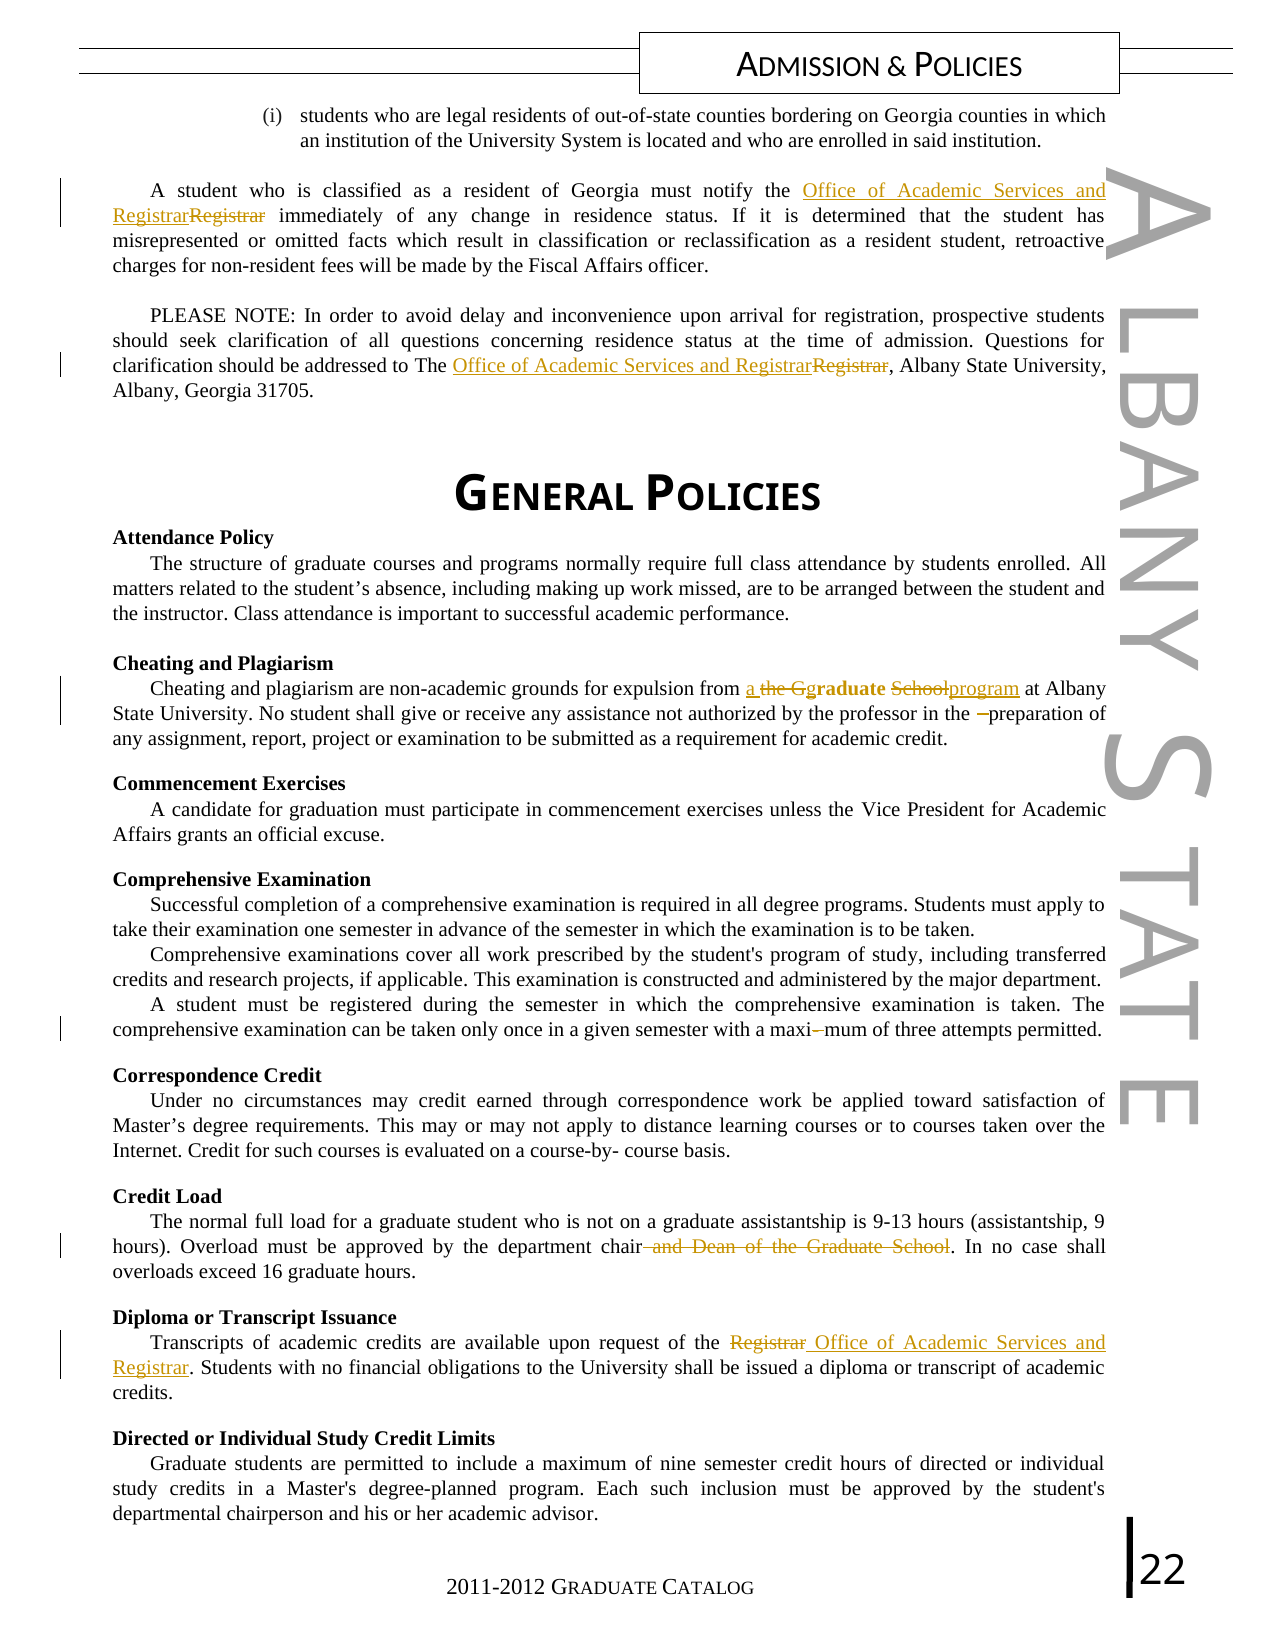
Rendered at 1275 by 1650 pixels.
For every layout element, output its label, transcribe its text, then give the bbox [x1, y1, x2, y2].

text The structure of graduate courses and programs normally require full class attendance by students enrolled. All matters related to the student’s absence, including making up work missed, are to be arranged between the student and the instructor. Class attendance is important to successful academic performance. [112, 550, 1106, 624]
subtitle Credit Load [75, 1184, 1125, 1208]
text Cheating and plagiarism are non-academic grounds for expulsion from raduate at Albany State University. No student shall give or receive any assistance not authorized by the professor in the preparation of any assignment, report, project or examination to be submitted as a requirement for academic credit. [112, 676, 1106, 749]
subtitle Directed or Individual Study Credit Limits [75, 1426, 1125, 1450]
text Transcripts of academic credits are available upon request of the . Students with no financial obligations to the University shall be issued a diploma or transcript of academic credits. [112, 1330, 1106, 1404]
text The normal full load for a graduate student who is not on a graduate assistantship is 9-13 hours (assistantship, 9 hours). Overload must be approved by the department chair. In no case shall overloads exceed 16 graduate hours. [112, 1209, 1106, 1283]
text PLEASE NOTE: In order to avoid delay and inconvenience upon arrival for registration, prospective students should seek clarification of all questions concerning residence status at the time of admission. Questions for clarification should be addressed to The , Albany State University, Albany, Georgia 31705. [112, 303, 1106, 402]
subtitle Correspondence Credit [75, 1063, 1125, 1087]
text Graduate students are permitted to include a maximum of nine semester credit hours of directed or individual study credits in a Master's degree-planned program. Each such inclusion must be approved by the student's departmental chairperson and his or her academic advisor. [112, 1451, 1106, 1525]
subtitle Diploma or Transcript Issuance [75, 1305, 1125, 1329]
subtitle Commencement Exercises [75, 771, 1125, 795]
text Comprehensive examinations cover all work prescribed by the student's program of study, including transferred credits and research projects, if applicable. This examination is constructed and administered by the major department. [112, 942, 1106, 991]
list students who are legal residents of out-of-state counties bordering on Georgia counties in which an institution of the University System is located and who are enrolled in said institution. [262, 103, 1106, 152]
text Under no circumstances may credit earned through correspondence work be applied toward satisfaction of Master’s degree requirements. This may or may not apply to distance learning courses or to courses taken over the Internet. Credit for such courses is evaluated on a course-by- course basis. [112, 1088, 1106, 1162]
text Cheating and Plagiarism [112, 650, 1106, 674]
text A candidate for graduation must participate in commencement exercises unless the Vice President for Academic Affairs grants an official excuse. [112, 796, 1106, 846]
subtitle Comprehensive Examination [75, 867, 1125, 891]
text Successful completion of a comprehensive examination is required in all degree programs. Students must apply to take their examination one semester in advance of the semester in which the examination is to be taken. [112, 892, 1106, 941]
subtitle GENERAL POLICIES [75, 457, 1125, 525]
text A student who is classified as a resident of Georgia must notify the immediately of any change in residence status. If it is determined that the student has misrepresented or omitted facts which result in classification or reclassification as a resident student, retroactive charges for non-resident fees will be made by the Fiscal Affairs officer. [112, 178, 1106, 277]
text A student must be registered during the semester in which the comprehensive examination is taken. The comprehensive examination can be taken only once in a given semester with a maximum of three attempts permitted. [112, 992, 1106, 1041]
text Attendance Policy [112, 525, 1106, 549]
